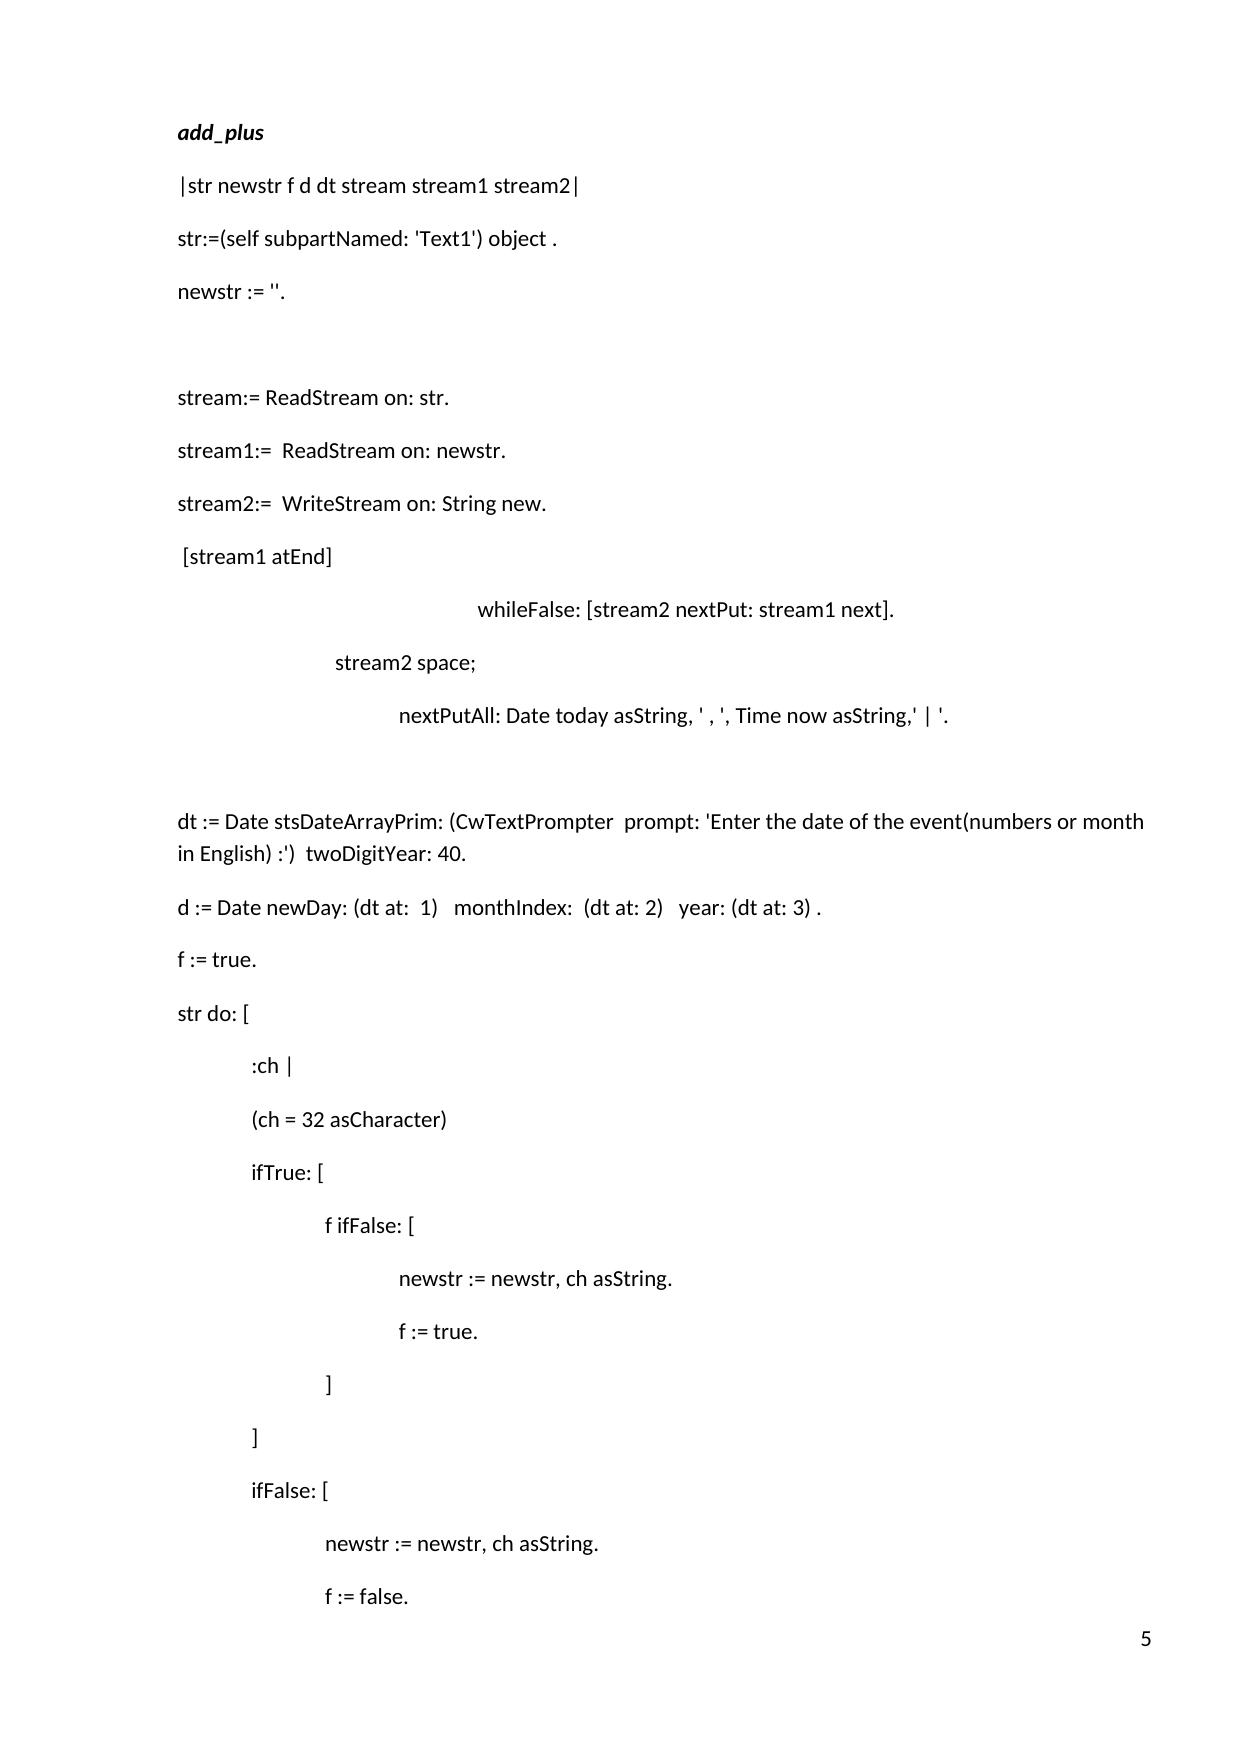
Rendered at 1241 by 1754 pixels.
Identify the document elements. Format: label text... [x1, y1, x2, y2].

text ifTrue: [ [177, 1158, 1152, 1186]
text f := false. [177, 1582, 1152, 1610]
text f ifFalse: [ [177, 1211, 1152, 1239]
text nextPutAll: Date today asString, ' , ', Time now asString,' | '. [177, 701, 1152, 729]
text (ch = 32 asCharacter) [177, 1105, 1152, 1133]
text str do: [ [177, 999, 1152, 1027]
text whileFalse: [stream2 nextPut: stream1 next]. [177, 595, 1152, 623]
text :ch | [177, 1052, 1152, 1080]
text ] [177, 1423, 1152, 1451]
text ifFalse: [ [177, 1476, 1152, 1504]
text dt := Date stsDateArrayPrim: (CwTextPrompter prompt: 'Enter the date of the event(numbers or month in English) :') twoDigitYear: 40. [177, 807, 1152, 868]
text stream:= ReadStream on: str. [177, 383, 1152, 411]
text add_plus [177, 118, 1152, 146]
text str:=(self subpartNamed: 'Text1') object . [177, 224, 1152, 252]
text f := true. [177, 946, 1152, 974]
text newstr := newstr, ch asString. [177, 1529, 1152, 1557]
text stream2:= WriteStream on: String new. [177, 489, 1152, 517]
text f := true. [177, 1317, 1152, 1345]
text stream2 space; [177, 648, 1152, 676]
text d := Date newDay: (dt at: 1) monthIndex: (dt at: 2) year: (dt at: 3) . [177, 893, 1152, 921]
text ] [177, 1370, 1152, 1398]
text [stream1 atEnd] [177, 542, 1152, 570]
text stream1:= ReadStream on: newstr. [177, 436, 1152, 464]
text |str newstr f d dt stream stream1 stream2| [177, 171, 1152, 199]
text newstr := newstr, ch asString. [177, 1264, 1152, 1292]
text newstr := ''. [177, 277, 1152, 305]
